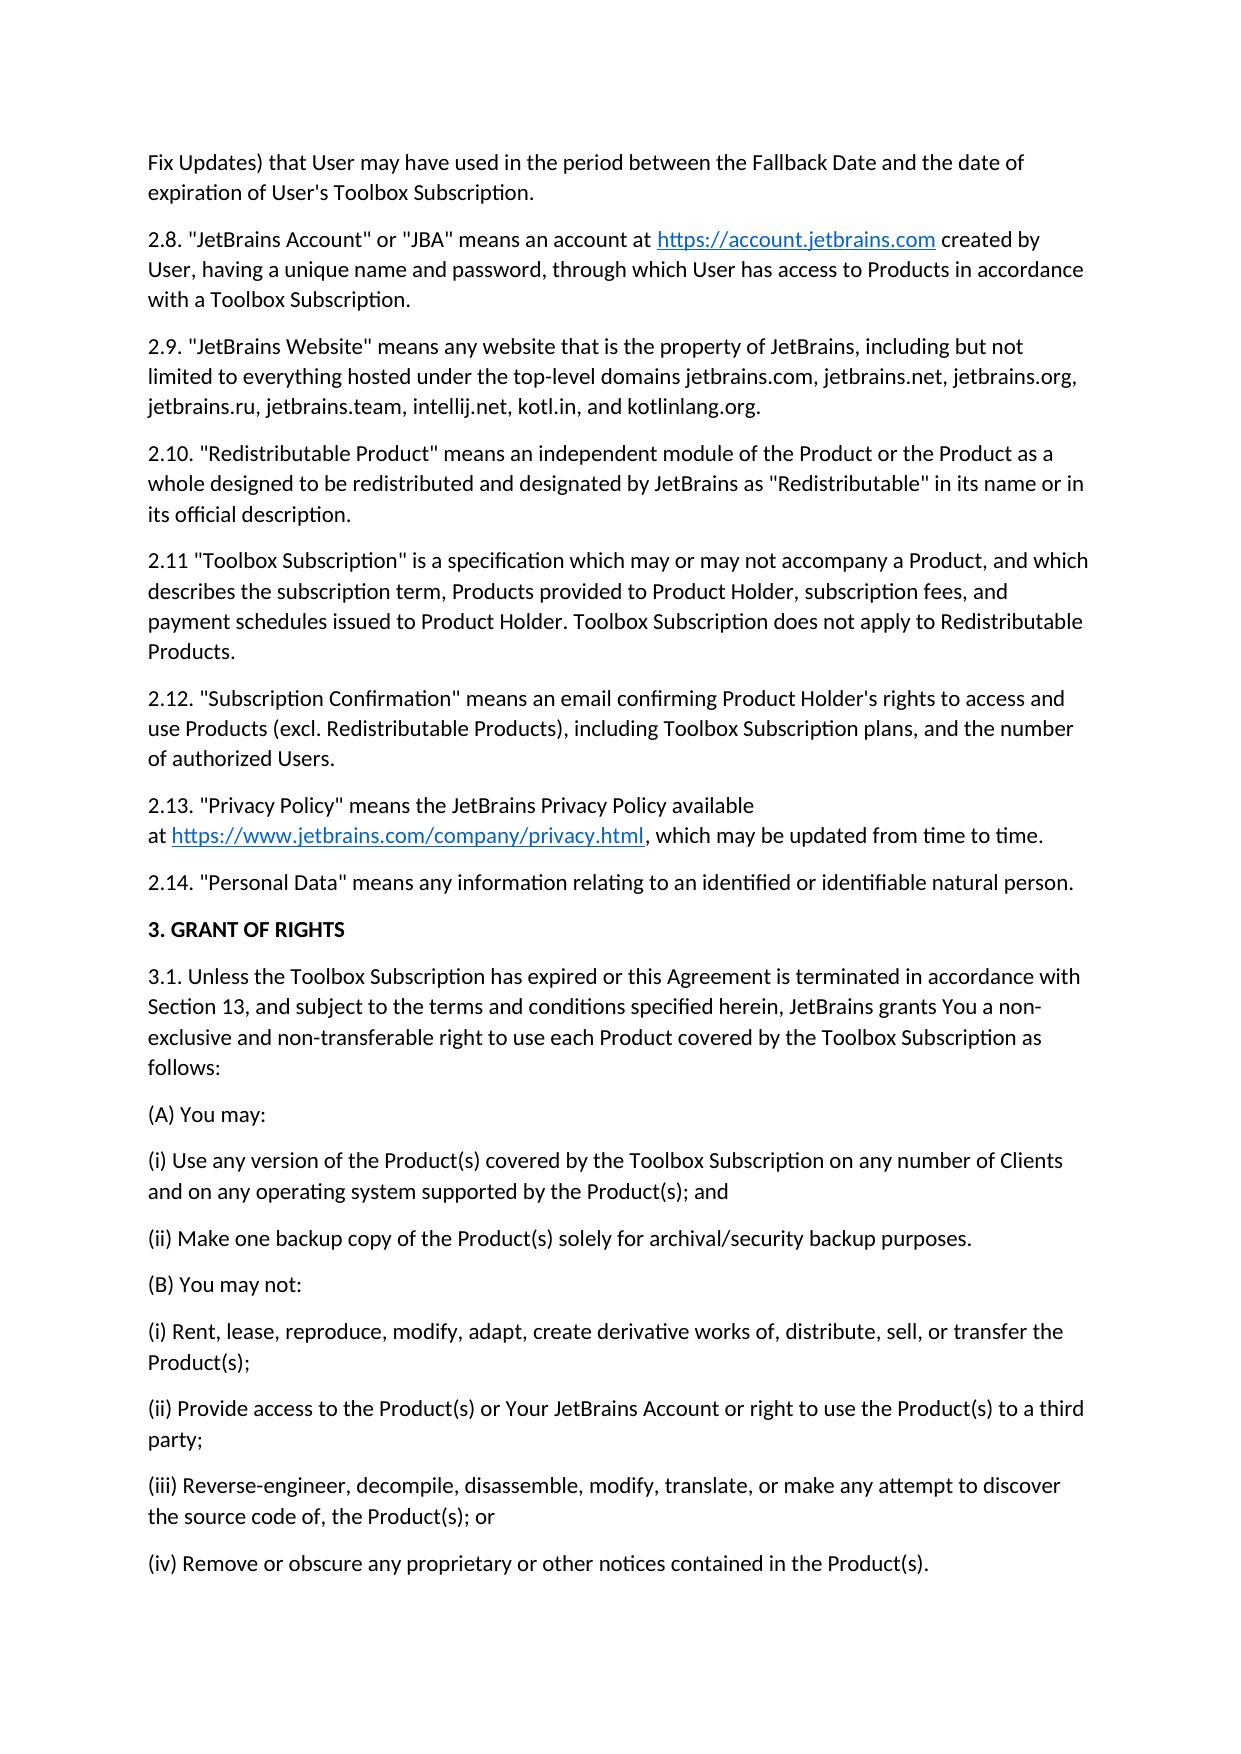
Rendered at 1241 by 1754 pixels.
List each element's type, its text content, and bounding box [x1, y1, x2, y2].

text 2.13. "Privacy Policy" means the JetBrains Privacy Policy available at https://www.jetbrains.com/company/privacy.html, which may be updated from time to time. [148, 791, 1093, 849]
text (ii) Provide access to the Product(s) or Your JetBrains Account or right to use the Product(s) to a third party; [148, 1394, 1093, 1453]
text (A) You may: [148, 1100, 1093, 1128]
text 2.11 "Toolbox Subscription" is a specification which may or may not accompany a Product, and which describes the subscription term, Products provided to Product Holder, subscription fees, and payment schedules issued to Product Holder. Toolbox Subscription does not apply to Redistributable Products. [148, 547, 1093, 665]
text 2.14. "Personal Data" means any information relating to an identified or identifiable natural person. [148, 868, 1093, 896]
text (ii) Make one backup copy of the Product(s) solely for archival/security backup purposes. [148, 1224, 1093, 1252]
text (iv) Remove or obscure any proprietary or other notices contained in the Product(s). [148, 1549, 1093, 1577]
text (i) Rent, lease, reproduce, modify, adapt, create derivative works of, distribute, sell, or transfer the Product(s); [148, 1317, 1093, 1376]
text 2.8. "JetBrains Account" or "JBA" means an account at https://account.jetbrains.com created by User, having a unique name and password, through which User has access to Products in accordance with a Toolbox Subscription. [148, 225, 1093, 313]
text (B) You may not: [148, 1271, 1093, 1298]
text 3. GRANT OF RIGHTS [148, 915, 1093, 943]
text 2.10. "Redistributable Product" means an independent module of the Product or the Product as a whole designed to be redistributed and designated by JetBrains as "Redistributable" in its name or in its official description. [148, 439, 1093, 528]
text (i) Use any version of the Product(s) covered by the Toolbox Subscription on any number of Clients and on any operating system supported by the Product(s); and [148, 1147, 1093, 1205]
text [148, 148, 1093, 206]
text (iii) Reverse-engineer, decompile, disassemble, modify, translate, or make any attempt to discover the source code of, the Product(s); or [148, 1472, 1093, 1530]
text 2.9. "JetBrains Website" means any website that is the property of JetBrains, including but not limited to everything hosted under the top-level domains jetbrains.com, jetbrains.net, jetbrains.org, jetbrains.ru, jetbrains.team, intellij.net, kotl.in, and kotlinlang.org. [148, 332, 1093, 420]
text 2.12. "Subscription Confirmation" means an email confirming Product Holder's rights to access and use Products (excl. Redistributable Products), including Toolbox Subscription plans, and the number of authorized Users. [148, 684, 1093, 772]
text 3.1. Unless the Toolbox Subscription has expired or this Agreement is terminated in accordance with Section 13, and subject to the terms and conditions specified herein, JetBrains grants You a non-exclusive and non-transferable right to use each Product covered by the Toolbox Subscription as follows: [148, 962, 1093, 1081]
